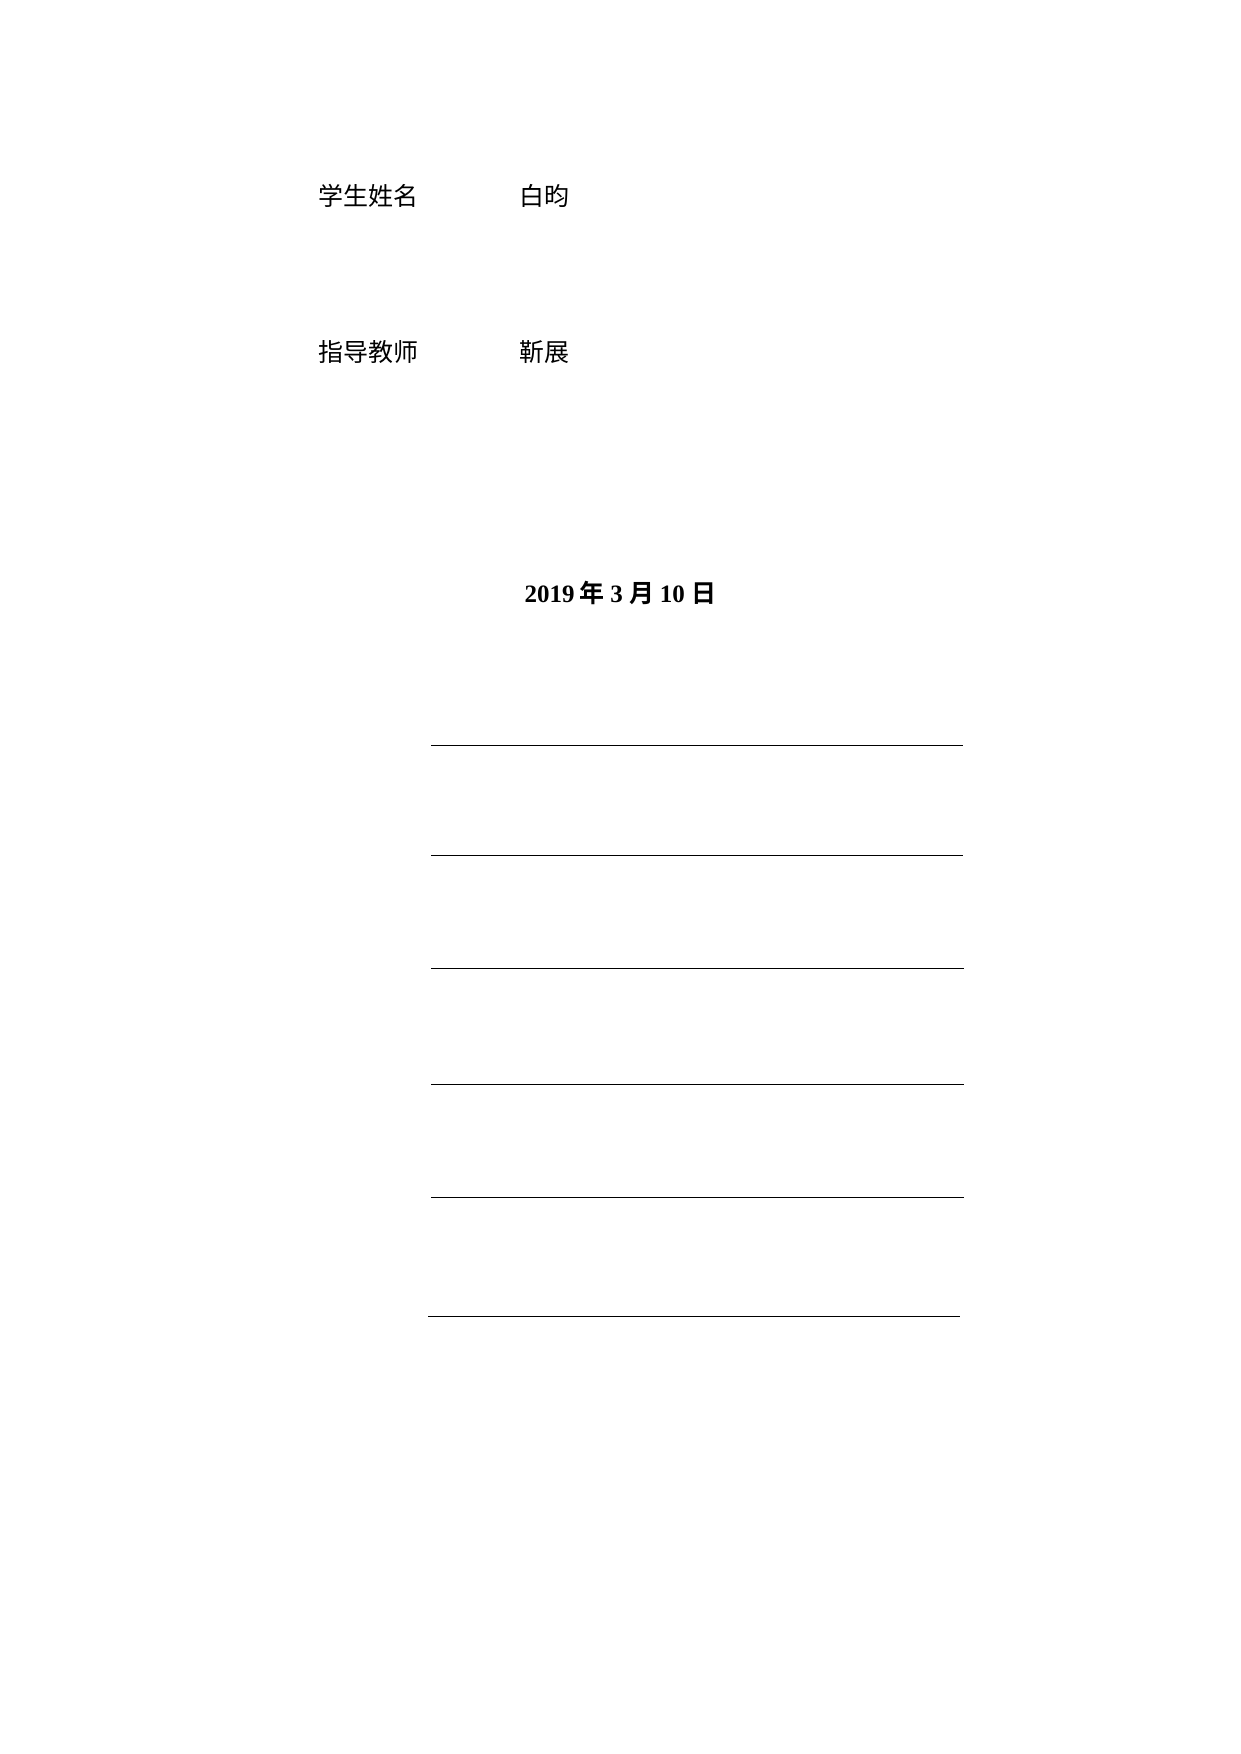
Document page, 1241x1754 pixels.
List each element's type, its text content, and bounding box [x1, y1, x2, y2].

text 指导教师 靳展 [319, 318, 1053, 383]
text 2019年 3 月 10 日 [187, 559, 1053, 624]
text 学生姓名 白昀 [319, 162, 1053, 227]
